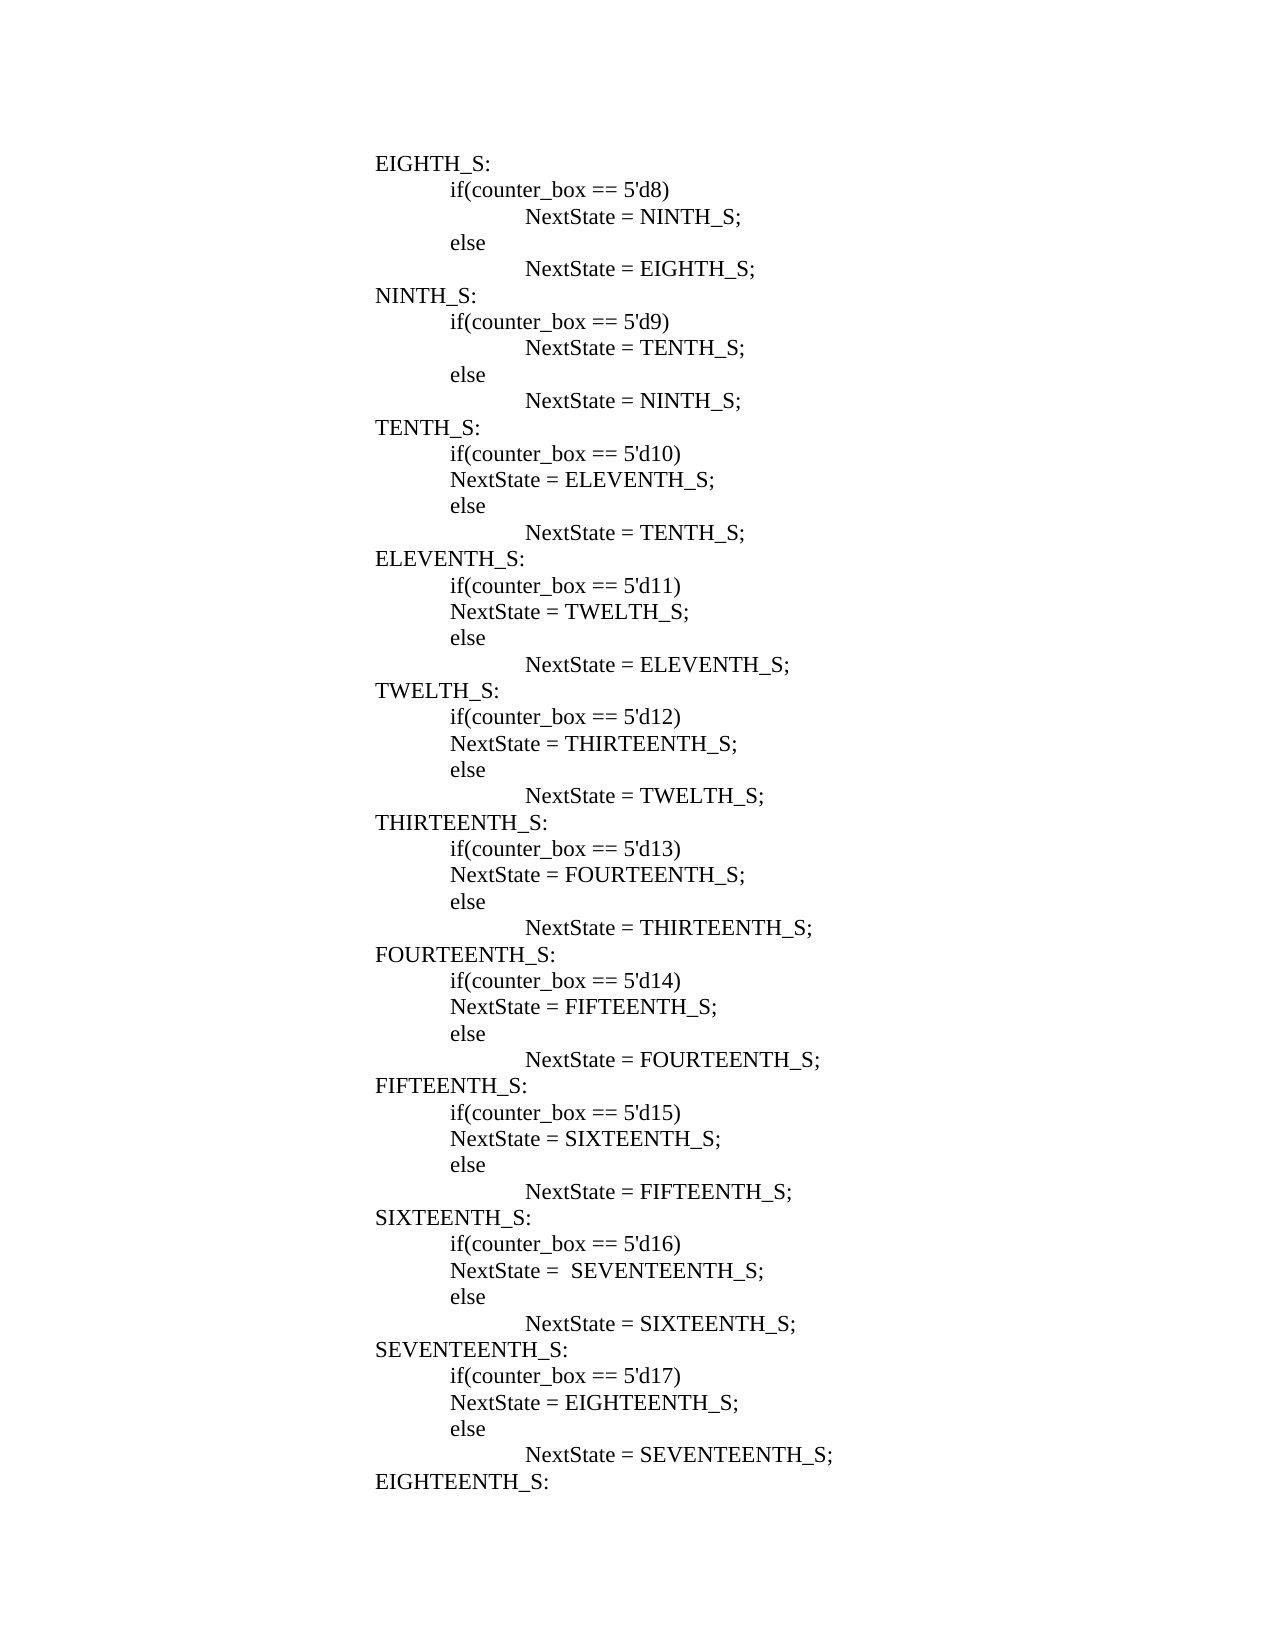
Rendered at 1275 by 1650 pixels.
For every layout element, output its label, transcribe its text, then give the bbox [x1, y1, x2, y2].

text NextState = SIXTEENTH_S; [150, 1309, 1125, 1336]
text NextState = TWELTH_S; [150, 782, 1125, 809]
text else [150, 229, 1125, 255]
text NextState = EIGHTEENTH_S; [150, 1389, 1125, 1415]
text FOURTEENTH_S: [150, 941, 1125, 967]
text NextState = FOURTEENTH_S; [150, 1046, 1125, 1072]
text NextState = THIRTEENTH_S; [150, 730, 1125, 756]
text NextState = NINTH_S; [150, 203, 1125, 229]
text FIFTEENTH_S: [150, 1072, 1125, 1099]
text ELEVENTH_S: [150, 545, 1125, 572]
text if(counter_box == 5'd9) [150, 308, 1125, 334]
text else [150, 493, 1125, 519]
text NextState = FIFTEENTH_S; [150, 993, 1125, 1020]
text NINTH_S: [150, 282, 1125, 308]
text EIGHTEENTH_S: [150, 1468, 1125, 1494]
text NextState = SIXTEENTH_S; [150, 1125, 1125, 1151]
text else [150, 756, 1125, 782]
text EIGHTH_S: [150, 150, 1125, 176]
text NextState = TENTH_S; [150, 519, 1125, 545]
text else [150, 1151, 1125, 1178]
text if(counter_box == 5'd17) [150, 1362, 1125, 1389]
text if(counter_box == 5'd11) [150, 572, 1125, 598]
text if(counter_box == 5'd10) [150, 440, 1125, 466]
text NextState = SEVENTEENTH_S; [150, 1441, 1125, 1468]
text NextState = TWELTH_S; [150, 598, 1125, 624]
text NextState = FOURTEENTH_S; [150, 862, 1125, 888]
text NextState = ELEVENTH_S; [150, 651, 1125, 677]
text TWELTH_S: [150, 677, 1125, 703]
text else [150, 1415, 1125, 1441]
text NextState = NINTH_S; [150, 387, 1125, 413]
text else [150, 888, 1125, 914]
text if(counter_box == 5'd16) [150, 1231, 1125, 1257]
text else [150, 1020, 1125, 1046]
text SIXTEENTH_S: [150, 1204, 1125, 1231]
text if(counter_box == 5'd12) [150, 703, 1125, 730]
text if(counter_box == 5'd14) [150, 967, 1125, 993]
text NextState = FIFTEENTH_S; [150, 1178, 1125, 1204]
text THIRTEENTH_S: [150, 809, 1125, 835]
text else [150, 361, 1125, 387]
text TENTH_S: [150, 413, 1125, 440]
text if(counter_box == 5'd13) [150, 835, 1125, 862]
text NextState = ELEVENTH_S; [150, 466, 1125, 493]
text NextState = TENTH_S; [150, 334, 1125, 361]
text SEVENTEENTH_S: [150, 1336, 1125, 1362]
text NextState = EIGHTH_S; [150, 255, 1125, 282]
text if(counter_box == 5'd8) [150, 176, 1125, 203]
text else [150, 624, 1125, 651]
text else [150, 1283, 1125, 1309]
text if(counter_box == 5'd15) [150, 1099, 1125, 1125]
text NextState = THIRTEENTH_S; [150, 914, 1125, 941]
text NextState = SEVENTEENTH_S; [150, 1257, 1125, 1283]
